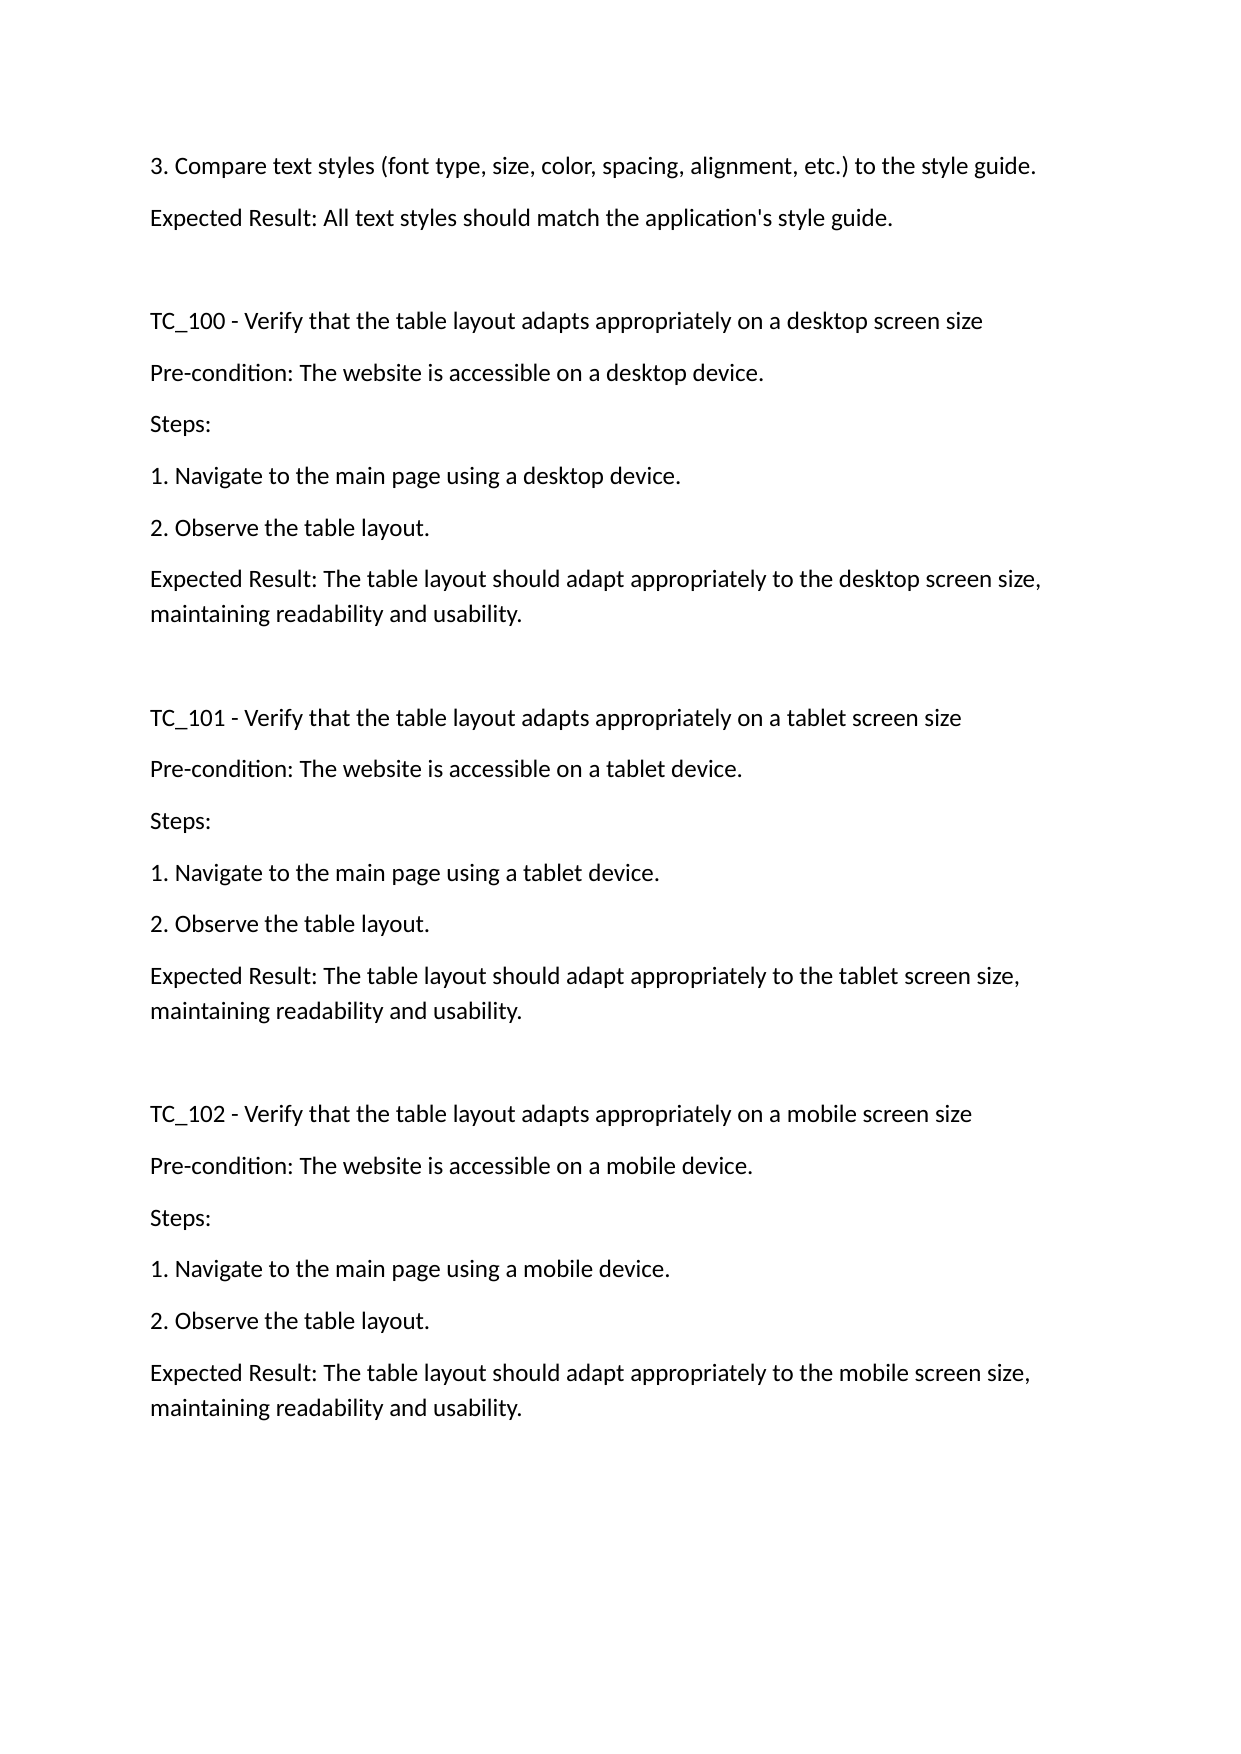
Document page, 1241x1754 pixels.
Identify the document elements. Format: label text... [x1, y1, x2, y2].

text Expected Result: The table layout should adapt appropriately to the tablet screen size, maintaining readability and usability. [150, 960, 1090, 1026]
text Pre-condition: The website is accessible on a mobile device. [150, 1150, 1090, 1181]
text 2. Observe the table layout. [150, 1305, 1090, 1336]
text 3. Compare text styles (font type, size, color, spacing, alignment, etc.) to the style guide. [150, 150, 1090, 181]
text Steps: [150, 805, 1090, 836]
text 2. Observe the table layout. [150, 908, 1090, 939]
text Steps: [150, 408, 1090, 439]
text TC_102 - Verify that the table layout adapts appropriately on a mobile screen size [150, 1098, 1090, 1129]
text 1. Navigate to the main page using a mobile device. [150, 1253, 1090, 1284]
text TC_100 - Verify that the table layout adapts appropriately on a desktop screen size [150, 305, 1090, 336]
text 1. Navigate to the main page using a desktop device. [150, 460, 1090, 491]
text Expected Result: All text styles should match the application's style guide. [150, 202, 1090, 232]
text Expected Result: The table layout should adapt appropriately to the mobile screen size, maintaining readability and usability. [150, 1357, 1090, 1422]
text TC_101 - Verify that the table layout adapts appropriately on a tablet screen size [150, 702, 1090, 732]
text 1. Navigate to the main page using a tablet device. [150, 857, 1090, 887]
text Pre-condition: The website is accessible on a tablet device. [150, 753, 1090, 784]
text 2. Observe the table layout. [150, 512, 1090, 542]
text Expected Result: The table layout should adapt appropriately to the desktop screen size, maintaining readability and usability. [150, 563, 1090, 629]
text Pre-condition: The website is accessible on a desktop device. [150, 357, 1090, 387]
text Steps: [150, 1202, 1090, 1232]
